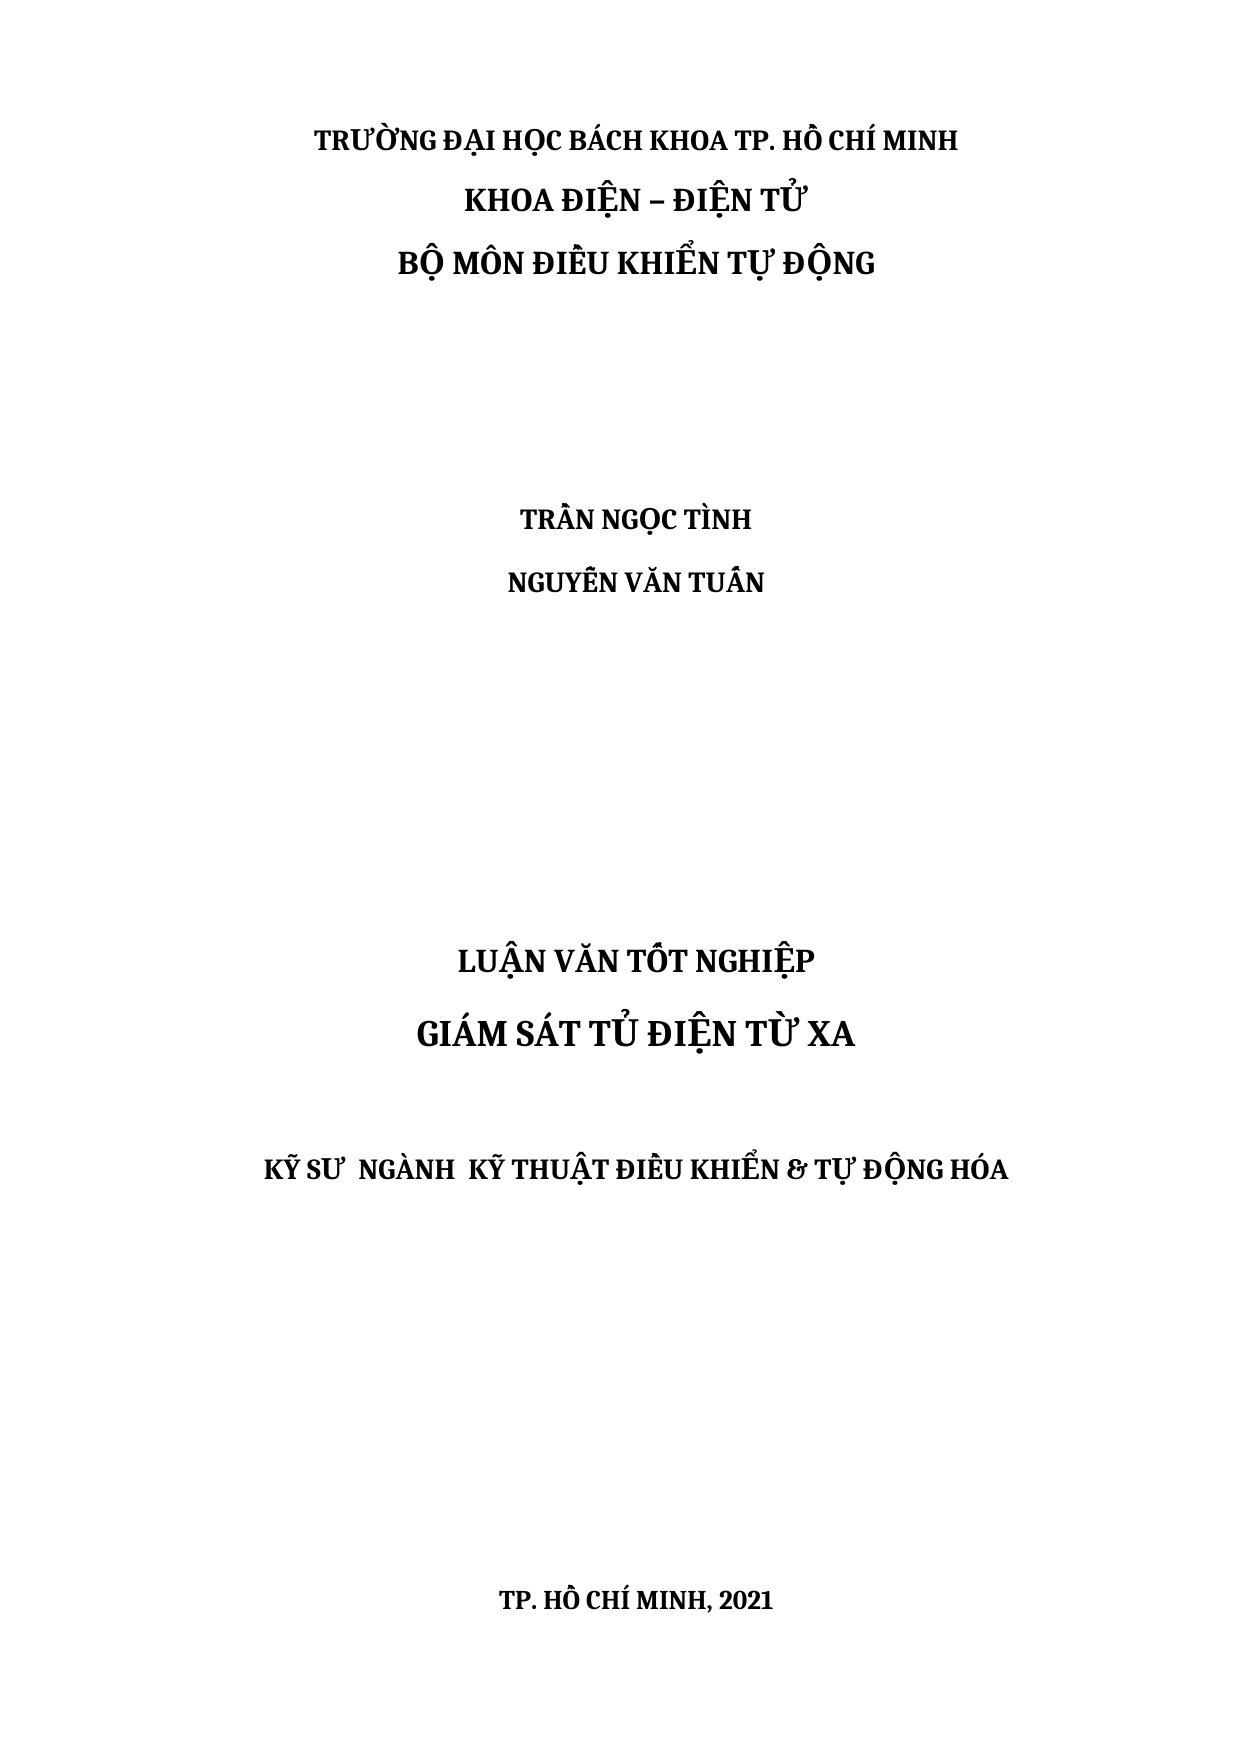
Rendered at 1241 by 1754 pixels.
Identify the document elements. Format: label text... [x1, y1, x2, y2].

text NGUYỄN VĂN TUẤN [150, 566, 1122, 599]
text KHOA ĐIỆN – ĐIỆN TỬ [150, 181, 1122, 219]
text BỘ MÔN ĐIỀU KHIỂN TỰ ĐỘNG [150, 245, 1122, 283]
text KỸ SƯ NGÀNH KỸ THUẬT ĐIỀU KHIỂN & TỰ ĐỘNG HÓA [150, 1153, 1122, 1186]
subtitle TRƯỜNG ĐẠI HỌC BÁCH KHOA TP. HỒ CHÍ MINH [150, 124, 1122, 158]
text TRẦN NGỌC TÌNH [150, 503, 1122, 537]
text LUẬN VĂN TỐT NGHIỆP [150, 943, 1122, 981]
text TP. HỒ CHÍ MINH, 2021 [150, 1585, 1122, 1616]
text GIÁM SÁT TỦ ĐIỆN TỪ XA [150, 1013, 1122, 1056]
